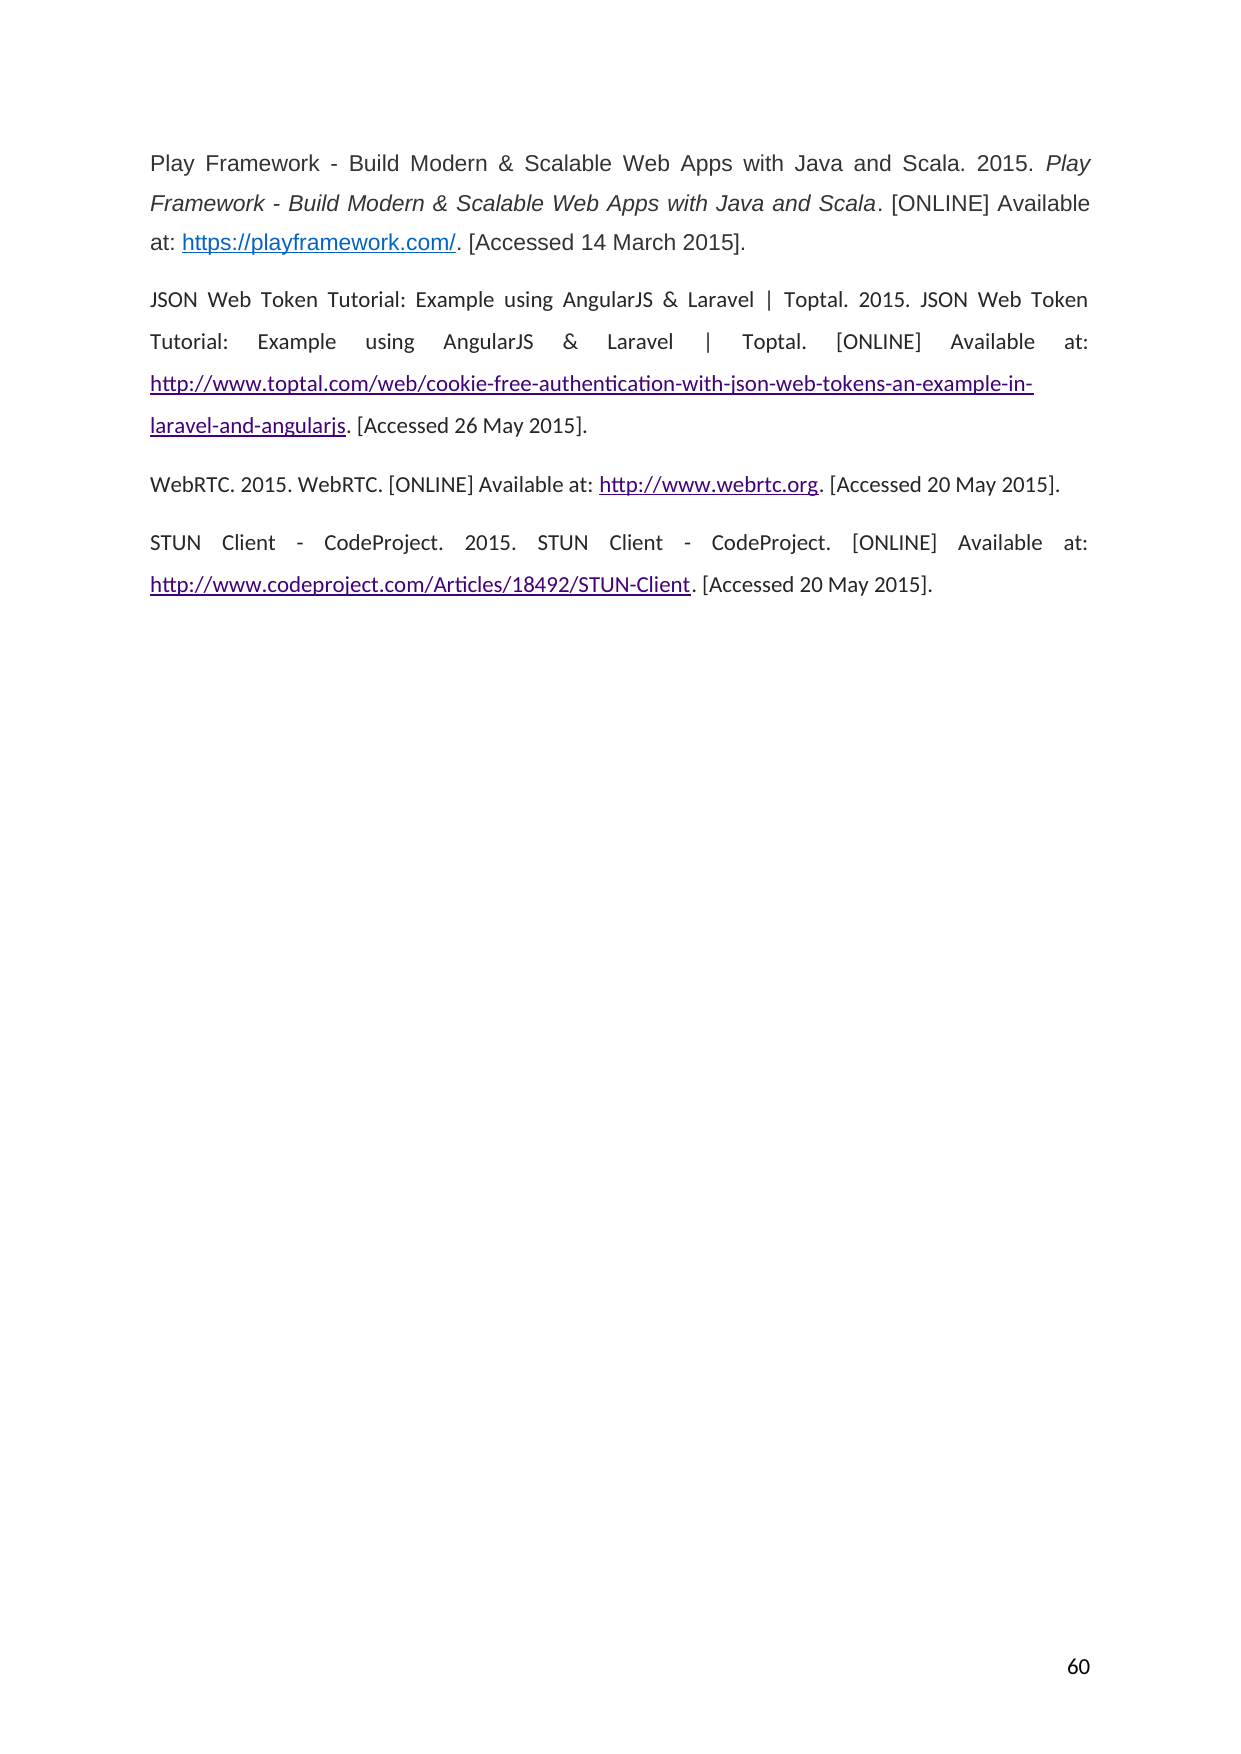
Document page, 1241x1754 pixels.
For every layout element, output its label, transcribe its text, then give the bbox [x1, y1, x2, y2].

text STUN Client - CodeProject. 2015. STUN Client - CodeProject. [ONLINE] Available at: http://www.codeproject.com/Articles/18492/STUN-Client. [Accessed 20 May 2015]. [150, 528, 1090, 598]
text Play Framework - Build Modern & Scalable Web Apps with Java and Scala. 2015. Play Framework - Build Modern & Scalable Web Apps with Java and Scala. [ONLINE] Available at: https://playframework.com/. [Accessed 14 March 2015]. [150, 150, 1090, 255]
text JSON Web Token Tutorial: Example using AngularJS & Laravel | Toptal. 2015. JSON Web Token Tutorial: Example using AngularJS & Laravel | Toptal. [ONLINE] Available at: http://www.toptal.com/web/cookie-free-authentication-with-json-web-tokens-an-example-in-laravel-and-angularjs. [Accessed 26 May 2015]. [150, 285, 1090, 439]
text WebRTC. 2015. WebRTC. [ONLINE] Available at: http://www.webrtc.org. [Accessed 20 May 2015]. [150, 470, 1090, 498]
